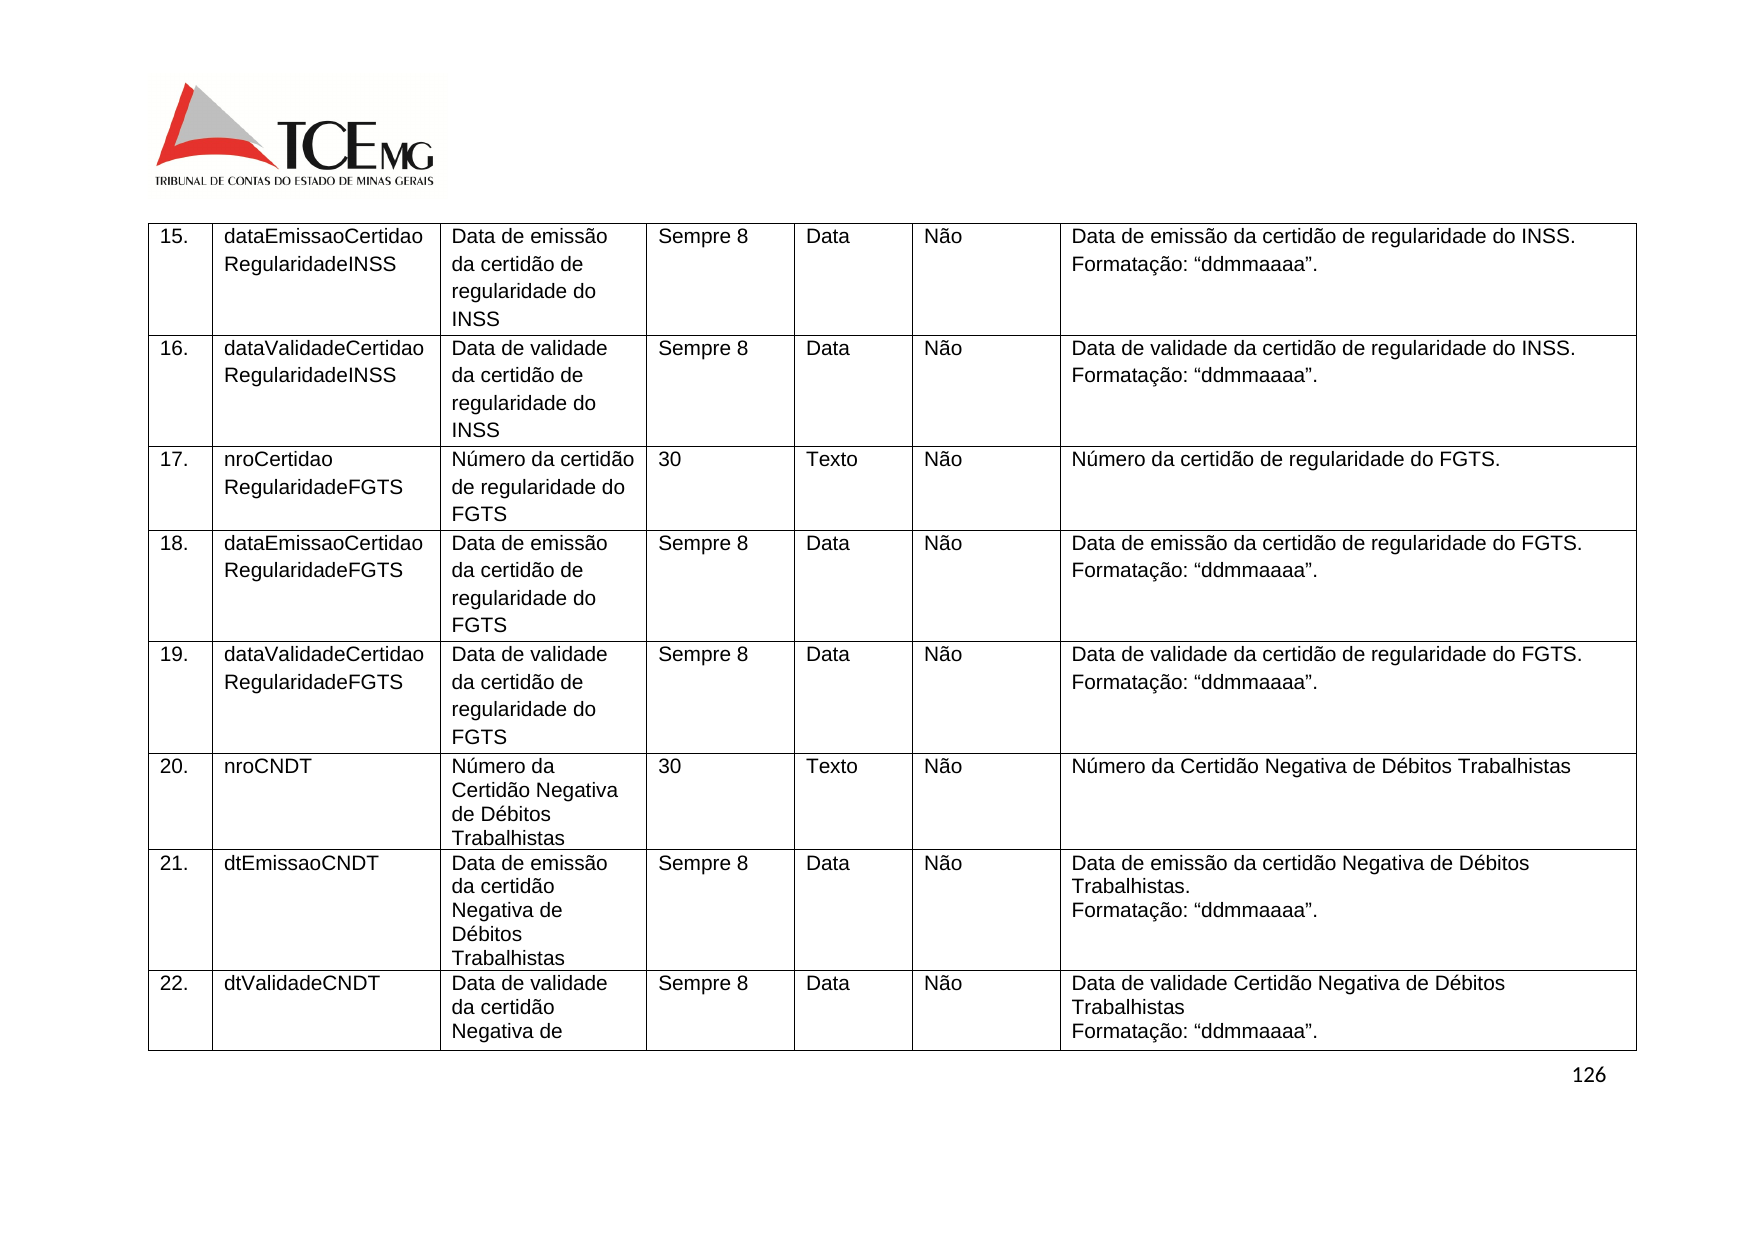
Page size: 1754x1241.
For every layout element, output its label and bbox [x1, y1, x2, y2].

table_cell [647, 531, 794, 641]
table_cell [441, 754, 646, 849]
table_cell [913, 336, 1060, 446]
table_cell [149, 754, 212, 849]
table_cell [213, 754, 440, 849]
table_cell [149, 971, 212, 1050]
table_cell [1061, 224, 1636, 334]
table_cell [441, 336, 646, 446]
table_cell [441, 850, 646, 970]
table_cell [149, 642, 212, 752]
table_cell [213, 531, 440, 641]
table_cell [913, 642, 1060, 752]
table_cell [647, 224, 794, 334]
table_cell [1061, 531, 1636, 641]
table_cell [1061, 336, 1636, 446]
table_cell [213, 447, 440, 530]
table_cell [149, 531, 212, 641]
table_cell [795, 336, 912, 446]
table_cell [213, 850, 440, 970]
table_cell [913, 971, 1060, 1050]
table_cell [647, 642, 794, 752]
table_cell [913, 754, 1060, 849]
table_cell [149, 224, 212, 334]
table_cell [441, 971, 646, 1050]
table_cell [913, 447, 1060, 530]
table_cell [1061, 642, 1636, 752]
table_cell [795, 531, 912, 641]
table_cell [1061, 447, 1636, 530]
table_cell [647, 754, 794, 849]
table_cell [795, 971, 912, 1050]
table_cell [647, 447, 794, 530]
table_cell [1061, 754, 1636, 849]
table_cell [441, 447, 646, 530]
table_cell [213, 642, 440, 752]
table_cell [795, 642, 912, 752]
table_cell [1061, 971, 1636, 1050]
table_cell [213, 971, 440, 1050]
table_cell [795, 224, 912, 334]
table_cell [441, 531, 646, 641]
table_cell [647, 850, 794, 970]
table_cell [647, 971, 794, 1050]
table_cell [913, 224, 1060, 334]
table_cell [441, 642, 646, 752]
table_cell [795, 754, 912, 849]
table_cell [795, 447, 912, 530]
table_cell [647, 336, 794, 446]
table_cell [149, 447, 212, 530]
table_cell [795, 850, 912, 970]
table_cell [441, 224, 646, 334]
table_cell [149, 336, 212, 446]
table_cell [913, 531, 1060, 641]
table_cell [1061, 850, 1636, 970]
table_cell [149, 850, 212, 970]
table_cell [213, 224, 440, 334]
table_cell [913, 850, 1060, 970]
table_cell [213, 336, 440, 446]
picture [147, 73, 448, 199]
